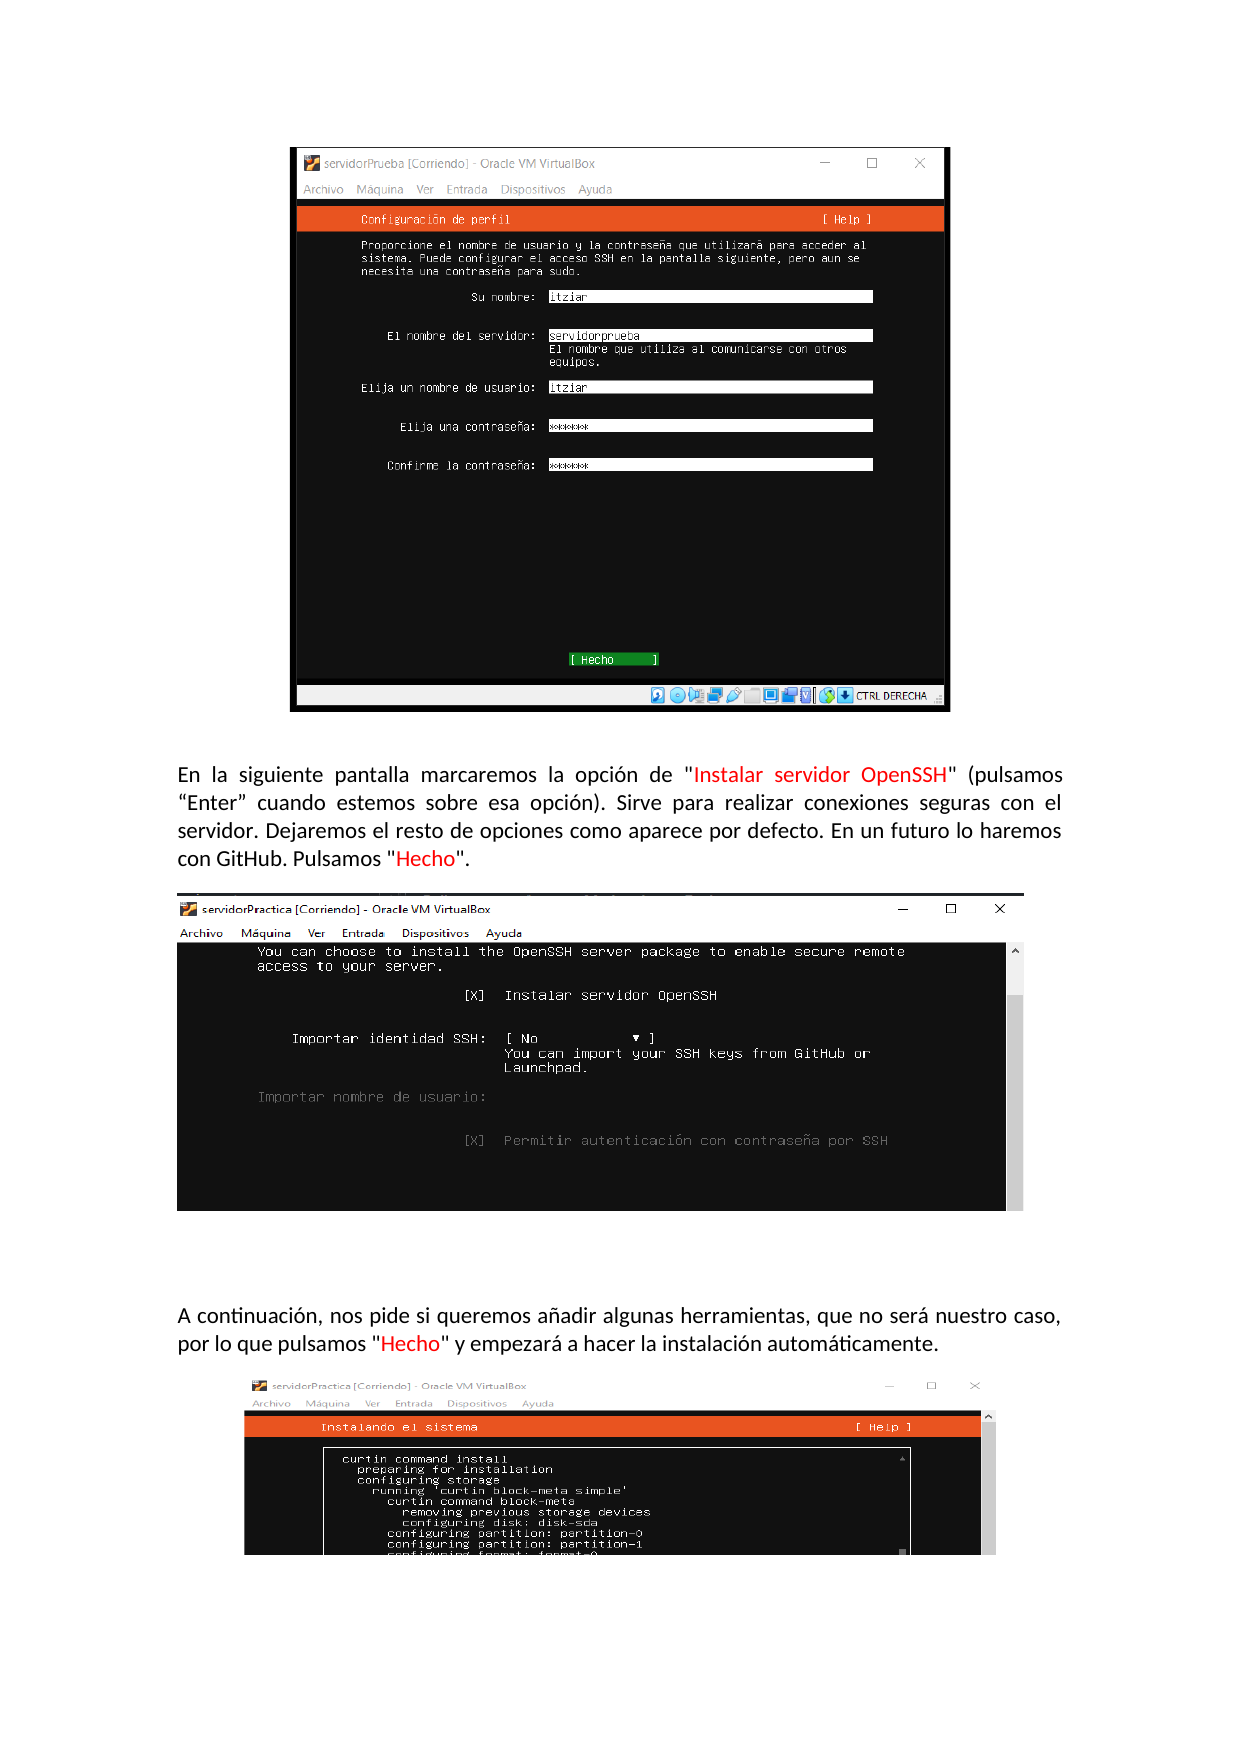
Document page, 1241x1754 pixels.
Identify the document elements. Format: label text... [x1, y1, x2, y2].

text A continuación, nos pide si queremos añadir algunas herramientas, que no será nuestro caso, por lo que pulsamos "Hecho" y empezará a hacer la instalación automáticamente. [177, 1301, 1063, 1357]
text En la siguiente pantalla marcaremos la opción de "Instalar servidor OpenSSH" (pulsamos “Enter” cuando estemos sobre esa opción). Sirve para realizar conexiones seguras con el servidor. Dejaremos el resto de opciones como aparece por defecto. En un futuro lo haremos con GitHub. Pulsamos "Hecho". [177, 732, 1063, 872]
picture [244, 1377, 996, 1555]
picture [177, 893, 1024, 1211]
